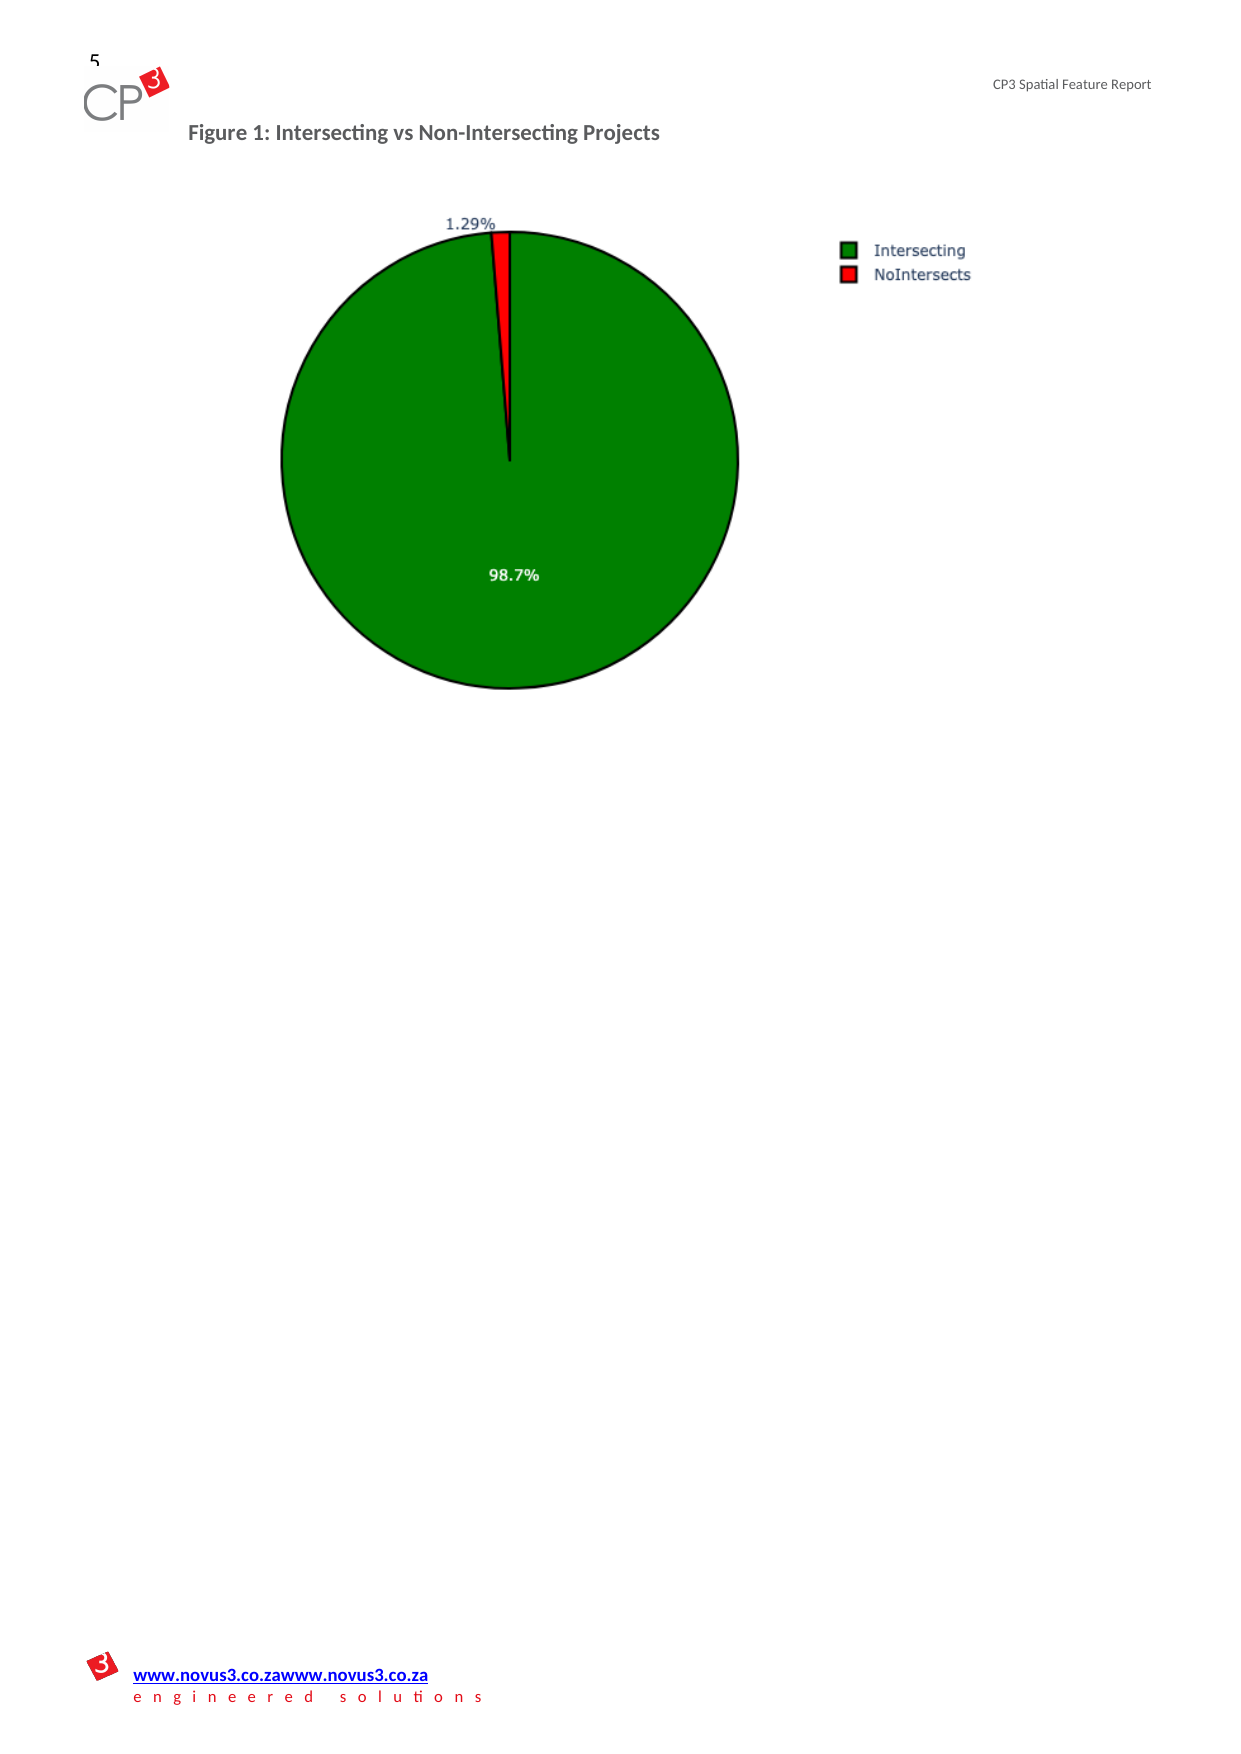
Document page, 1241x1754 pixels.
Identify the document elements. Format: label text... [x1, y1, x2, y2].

picture [86, 1651, 119, 1681]
picture [107, 156, 994, 790]
picture [83, 66, 170, 132]
text Figure 1: Intersecting vs Non-Intersecting Projects [89, 118, 1152, 146]
